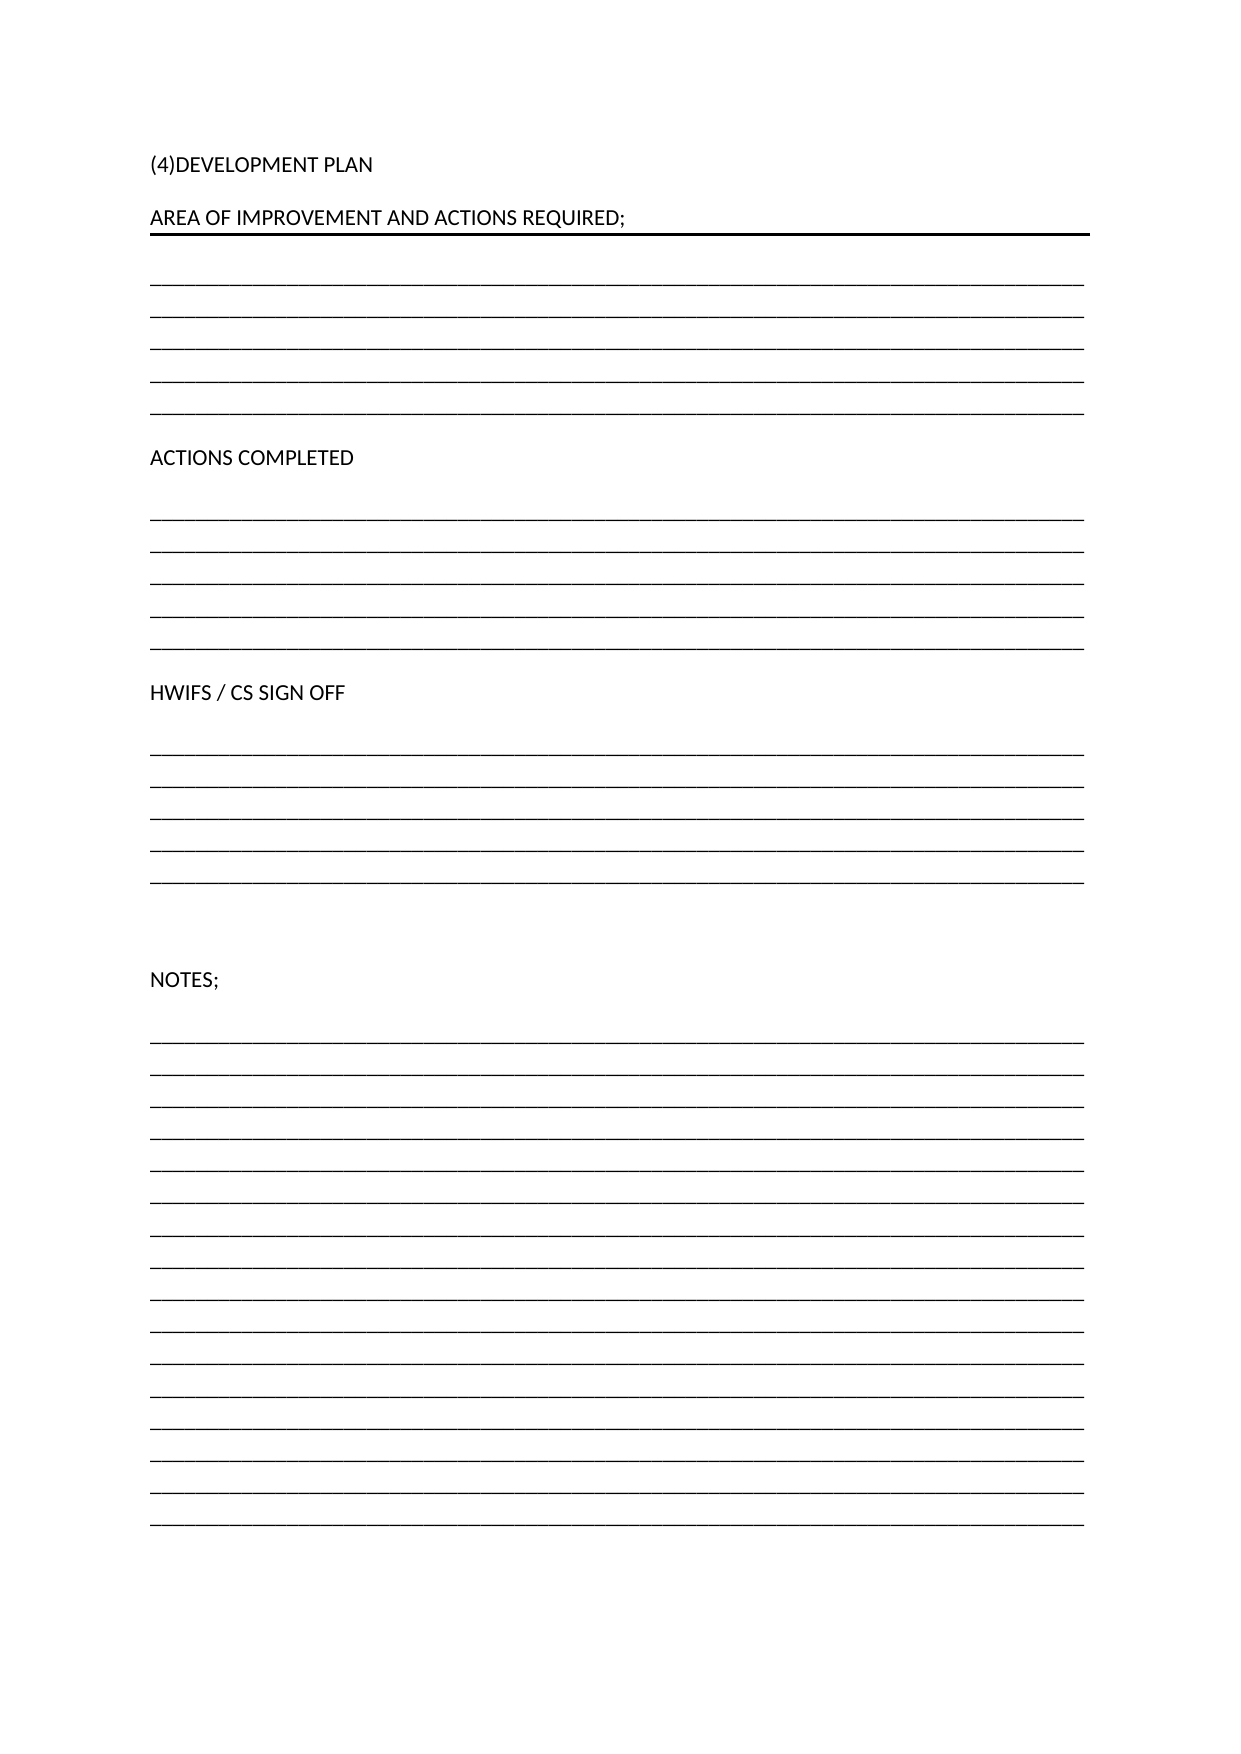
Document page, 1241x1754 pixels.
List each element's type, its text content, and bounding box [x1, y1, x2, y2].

text __________________________________________________________________________________________________________________________________________________________________________________________________________________________________________________________________________________________________________________________________________________________________________________________________________________________ [150, 261, 1090, 418]
text HWIFS / CS SIGN OFF [150, 678, 1090, 706]
text __________________________________________________________________________________________________________________________________________________________________________________________________________________________________________________________________________________________________________________________________________________________________________________________________________________________ [150, 496, 1090, 653]
text AREA OF IMPROVEMENT AND ACTIONS REQUIRED; [150, 203, 1090, 233]
text (4)DEVELOPMENT PLAN [150, 150, 1090, 178]
text ________________________________________________________________________________________________________________________________________________________________________________________________________________________________________________________________________________________________________________________________________________________________________________________________________________________________________________________________________________________________________________________________________________________________________________________________________________________________________________________________________________________________________________________________________________________________________________________________________________________________________________________________________________________________________________________________________________________________________________________________________________________________________________________________________________________________________________________________________________________________________________________________________________________________________________________________________________________________________________________________________________________________ [150, 1019, 1090, 1529]
text ACTIONS COMPLETED [150, 443, 1090, 471]
text __________________________________________________________________________________________________________________________________________________________________________________________________________________________________________________________________________________________________________________________________________________________________________________________________________________________ [150, 731, 1090, 888]
text NOTES; [150, 966, 1090, 994]
